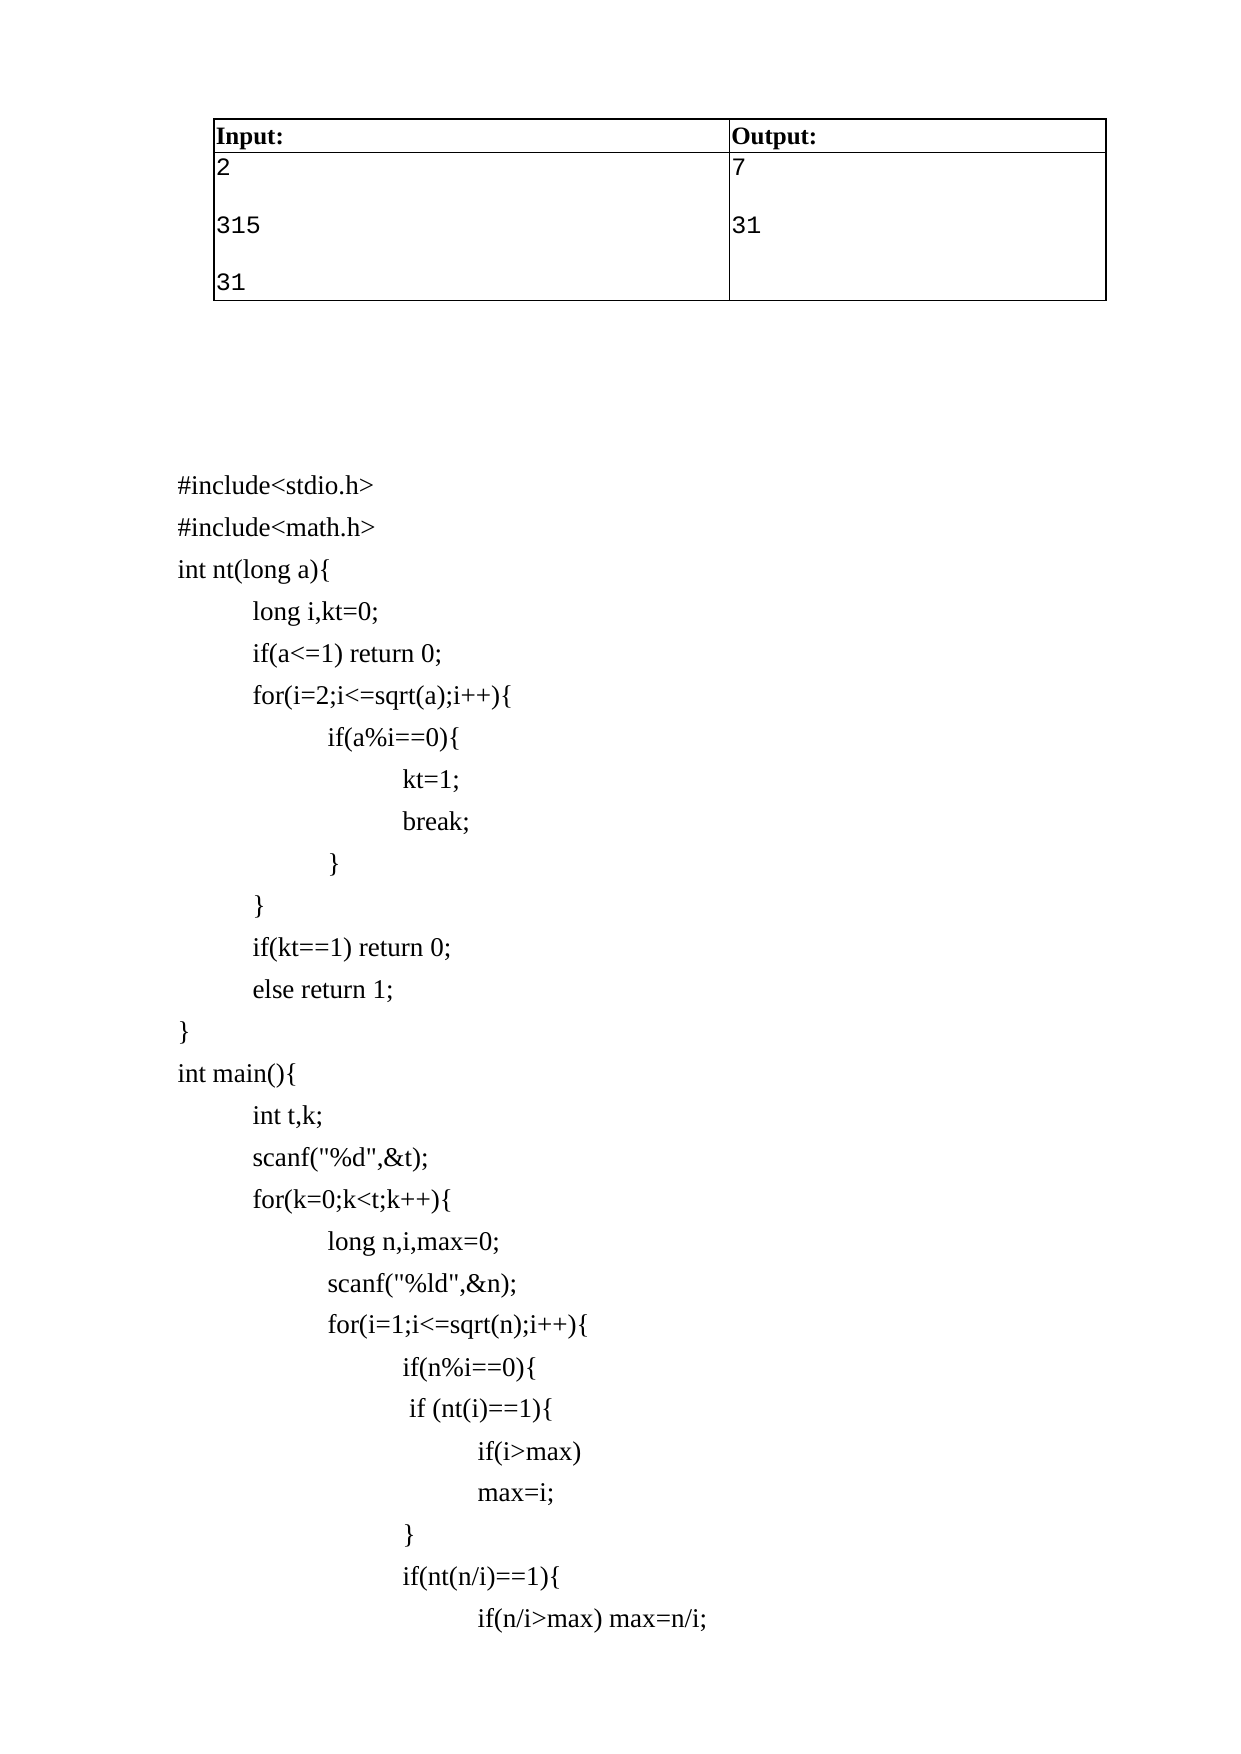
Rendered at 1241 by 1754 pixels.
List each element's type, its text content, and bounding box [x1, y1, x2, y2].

text } [177, 847, 1122, 878]
text if(a<=1) return 0; [177, 637, 1122, 668]
text long i,kt=0; [177, 595, 1122, 626]
text long n,i,max=0; [177, 1225, 1122, 1256]
text if(i>max) [177, 1434, 1122, 1466]
text #include<math.h> [177, 511, 1122, 542]
text } [177, 1015, 1122, 1046]
text int nt(long a){ [177, 553, 1122, 584]
text if(n%i==0){ [177, 1351, 1122, 1382]
text if(nt(n/i)==1){ [177, 1561, 1122, 1592]
text if(a%i==0){ [177, 721, 1122, 752]
text break; [177, 805, 1122, 836]
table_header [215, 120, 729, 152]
text #include<stdio.h> [177, 469, 1122, 500]
text else return 1; [177, 973, 1122, 1004]
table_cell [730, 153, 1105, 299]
text } [177, 1518, 1122, 1550]
text } [177, 889, 1122, 920]
text kt=1; [177, 763, 1122, 794]
text if(kt==1) return 0; [177, 931, 1122, 962]
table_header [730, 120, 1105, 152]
text int t,k; [177, 1099, 1122, 1130]
text scanf("%d",&t); [177, 1141, 1122, 1172]
text int main(){ [177, 1057, 1122, 1088]
text for(i=1;i<=sqrt(n);i++){ [177, 1309, 1122, 1340]
text if(n/i>max) max=n/i; [177, 1602, 1122, 1634]
text if (nt(i)==1){ [177, 1393, 1122, 1424]
text for(i=2;i<=sqrt(a);i++){ [177, 679, 1122, 710]
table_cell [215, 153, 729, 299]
text for(k=0;k<t;k++){ [177, 1183, 1122, 1214]
text scanf("%ld",&n); [177, 1267, 1122, 1298]
text max=i; [177, 1477, 1122, 1508]
